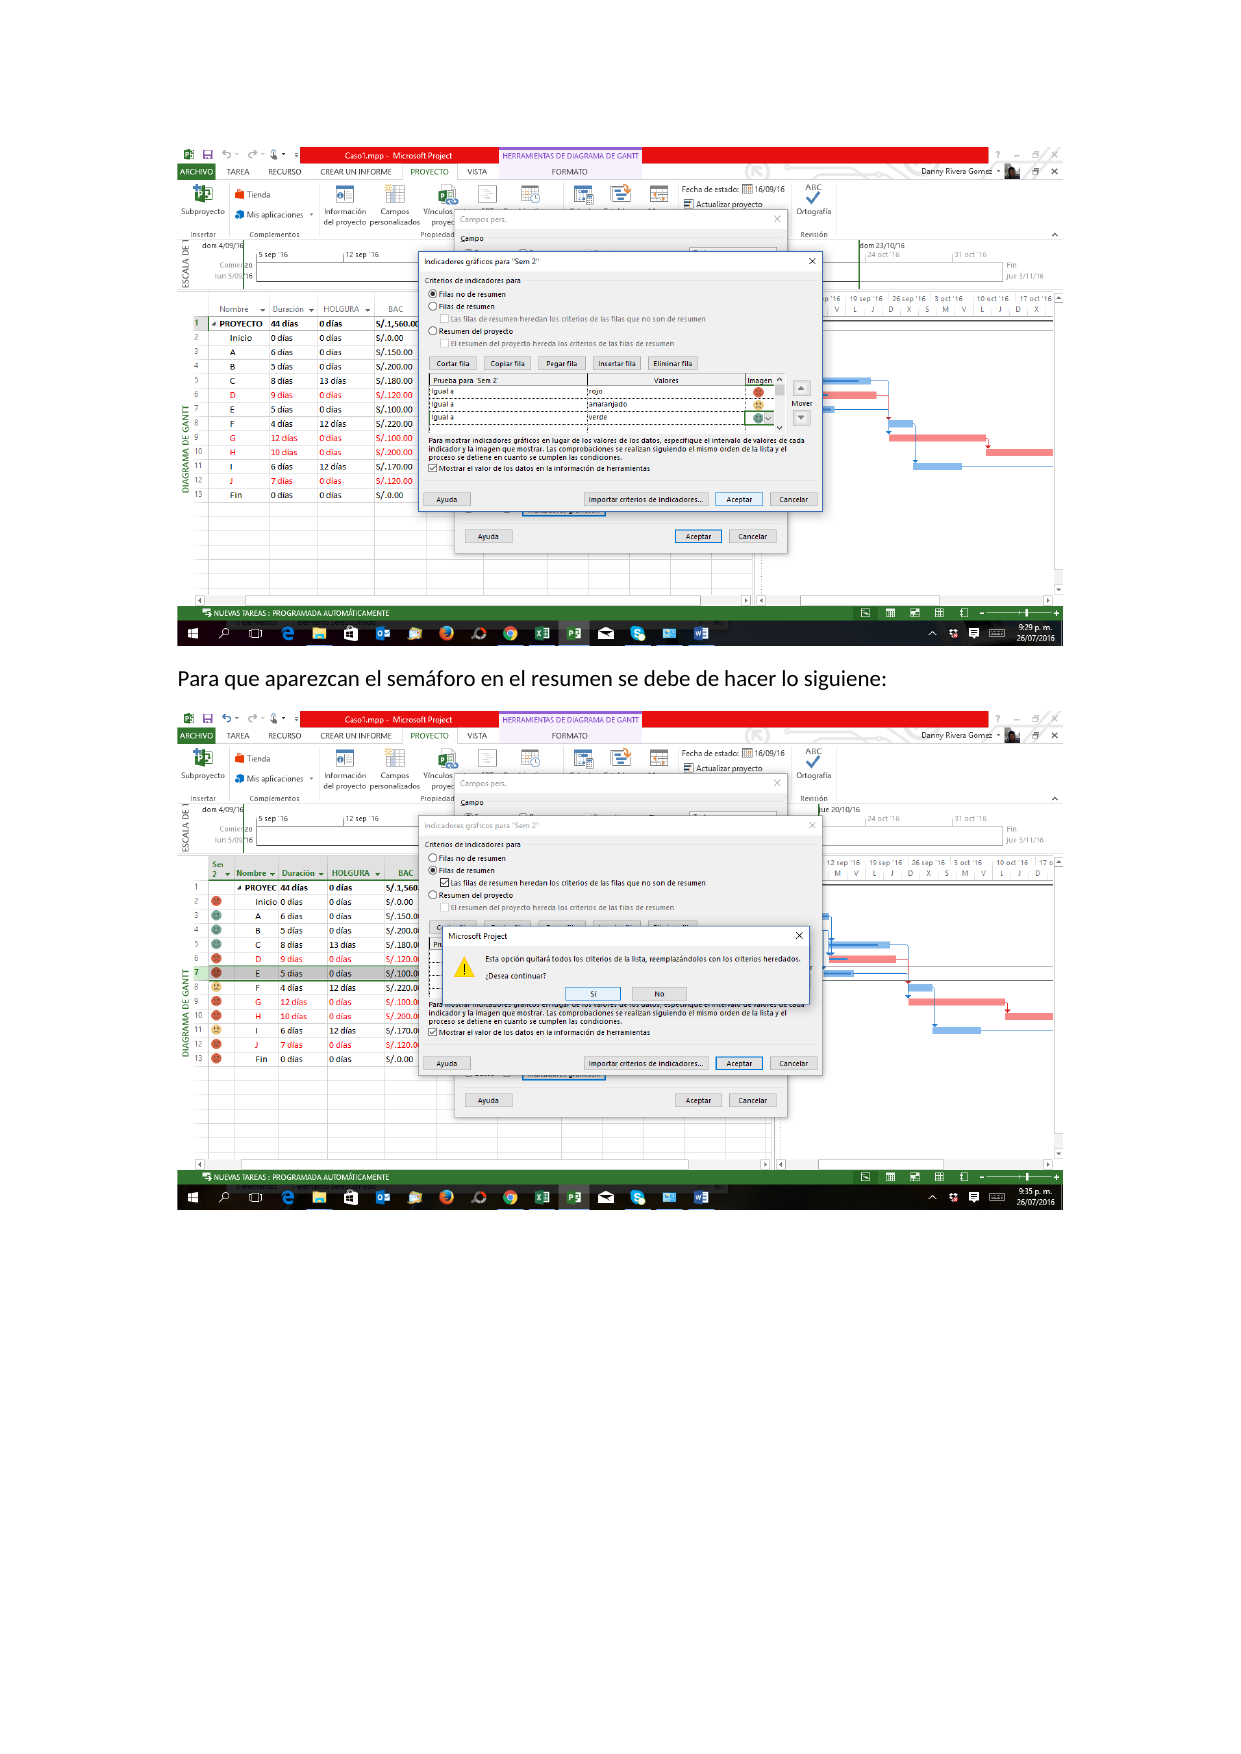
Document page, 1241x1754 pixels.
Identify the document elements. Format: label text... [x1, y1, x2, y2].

picture [177, 711, 1063, 1210]
picture [177, 147, 1063, 646]
text Para que aparezcan el semáforo en el resumen se debe de hacer lo siguiene: [177, 664, 1063, 692]
